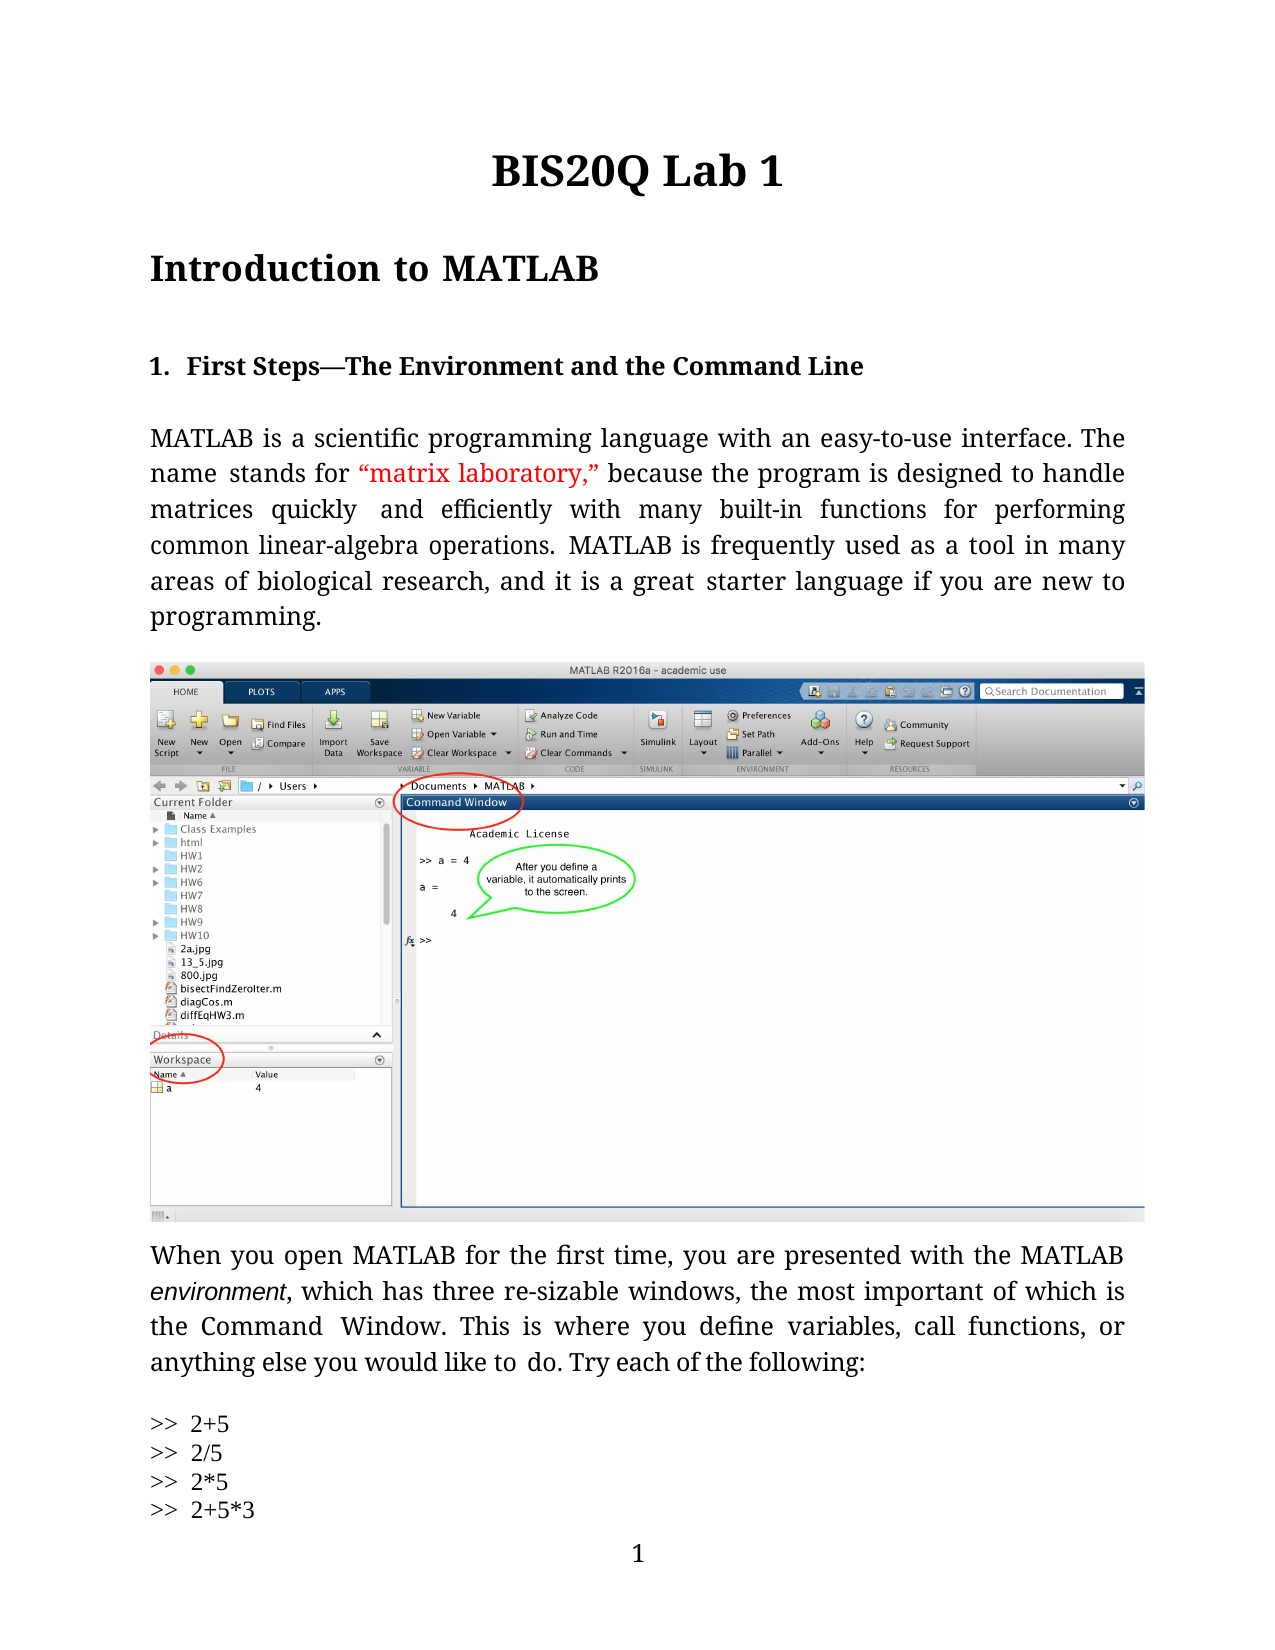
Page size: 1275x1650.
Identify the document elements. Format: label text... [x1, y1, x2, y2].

picture [150, 662, 1145, 1222]
text BIS20Q Lab 1 [139, 141, 1136, 199]
text >> 2*5 [150, 1467, 1137, 1496]
subtitle First Steps—The Environment and the Command Line [149, 348, 1137, 382]
text >> 2+5 [150, 1409, 1137, 1438]
text When you open MATLAB for the first time, you are presented with the MATLAB environment, which has three re-sizable windows, the most important of which is the Command Window. This is where you define variables, call functions, or anything else you would like to do. Try each of the following: [150, 1238, 1125, 1379]
text Introduction to MATLAB [150, 243, 616, 292]
text MATLAB is a scientific programming language with an easy-to-use interface. The name stands for “matrix laboratory,” because the program is designed to handle matrices quickly and efficiently with many built-in functions for performing common linear-algebra operations. MATLAB is frequently used as a tool in many areas of biological research, and it is a great starter language if you are new to programming. [150, 420, 1125, 633]
text >> 2/5 [150, 1438, 1137, 1467]
text >> 2+5*3 [150, 1496, 1137, 1524]
